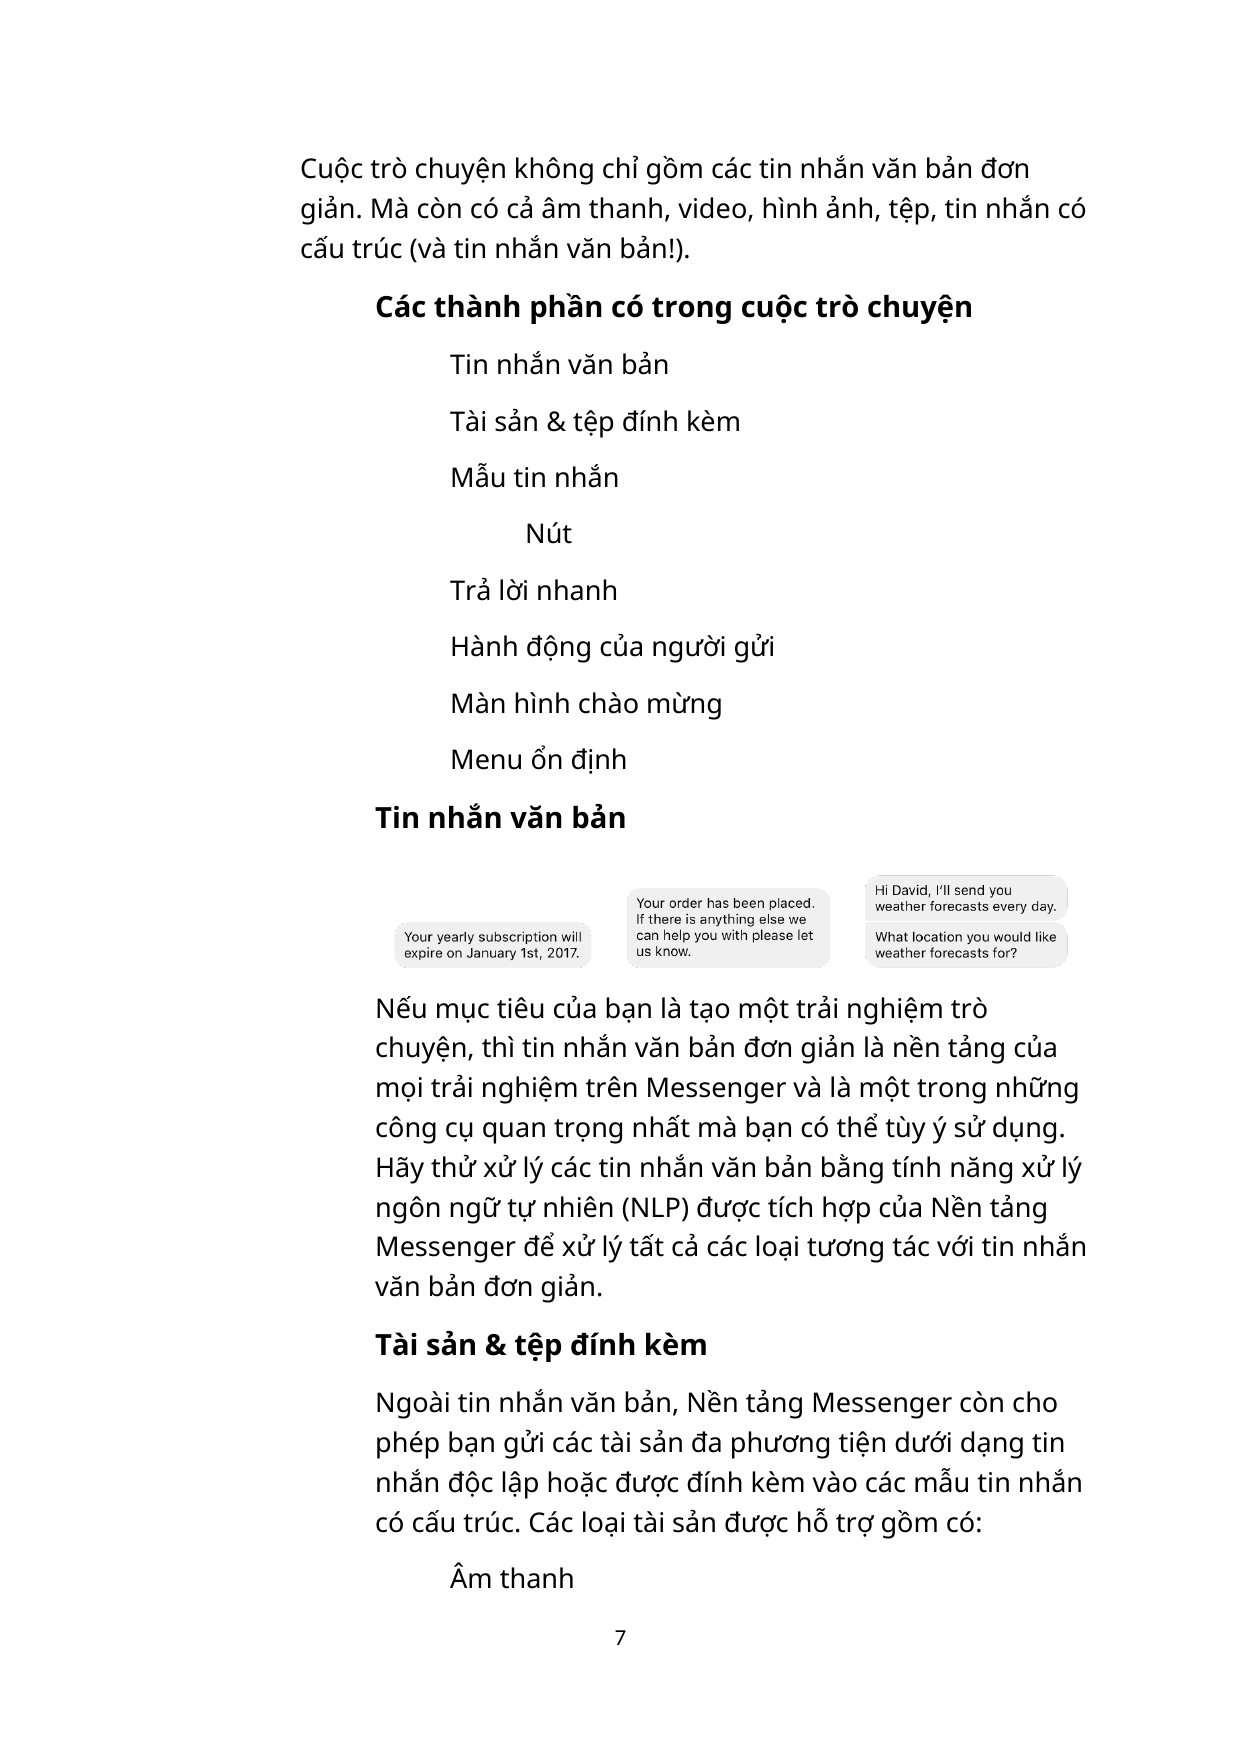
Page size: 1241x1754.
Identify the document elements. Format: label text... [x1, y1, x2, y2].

text Tin nhắn văn bản [450, 346, 1090, 382]
text Các thành phần có trong cuộc trò chuyện [300, 286, 1090, 326]
text Tài sản & tệp đính kèm [450, 402, 1090, 439]
text Hành động của người gửi [450, 628, 1090, 665]
text Tài sản & tệp đính kèm [375, 1324, 1090, 1364]
text Màn hình chào mừng [450, 684, 1090, 721]
text Nút [450, 515, 1090, 552]
text Tin nhắn văn bản [300, 797, 1090, 837]
text Trả lời nhanh [450, 571, 1090, 608]
text Ngoài tin nhắn văn bản, Nền tảng Messenger còn cho phép bạn gửi các tài sản đa phương tiện dưới dạng tin nhắn độc lập hoặc được đính kèm vào các mẫu tin nhắn có cấu trúc. Các loại tài sản được hỗ trợ gồm có: [375, 1384, 1090, 1540]
text Mẫu tin nhắn [450, 458, 1090, 495]
picture [375, 856, 1086, 987]
text Menu ổn định [450, 741, 1090, 778]
text Âm thanh [450, 1559, 1090, 1596]
text Cuộc trò chuyện không chỉ gồm các tin nhắn văn bản đơn giản. Mà còn có cả âm thanh, video, hình ảnh, tệp, tin nhắn có cấu trúc (và tin nhắn văn bản!). [300, 150, 1090, 266]
